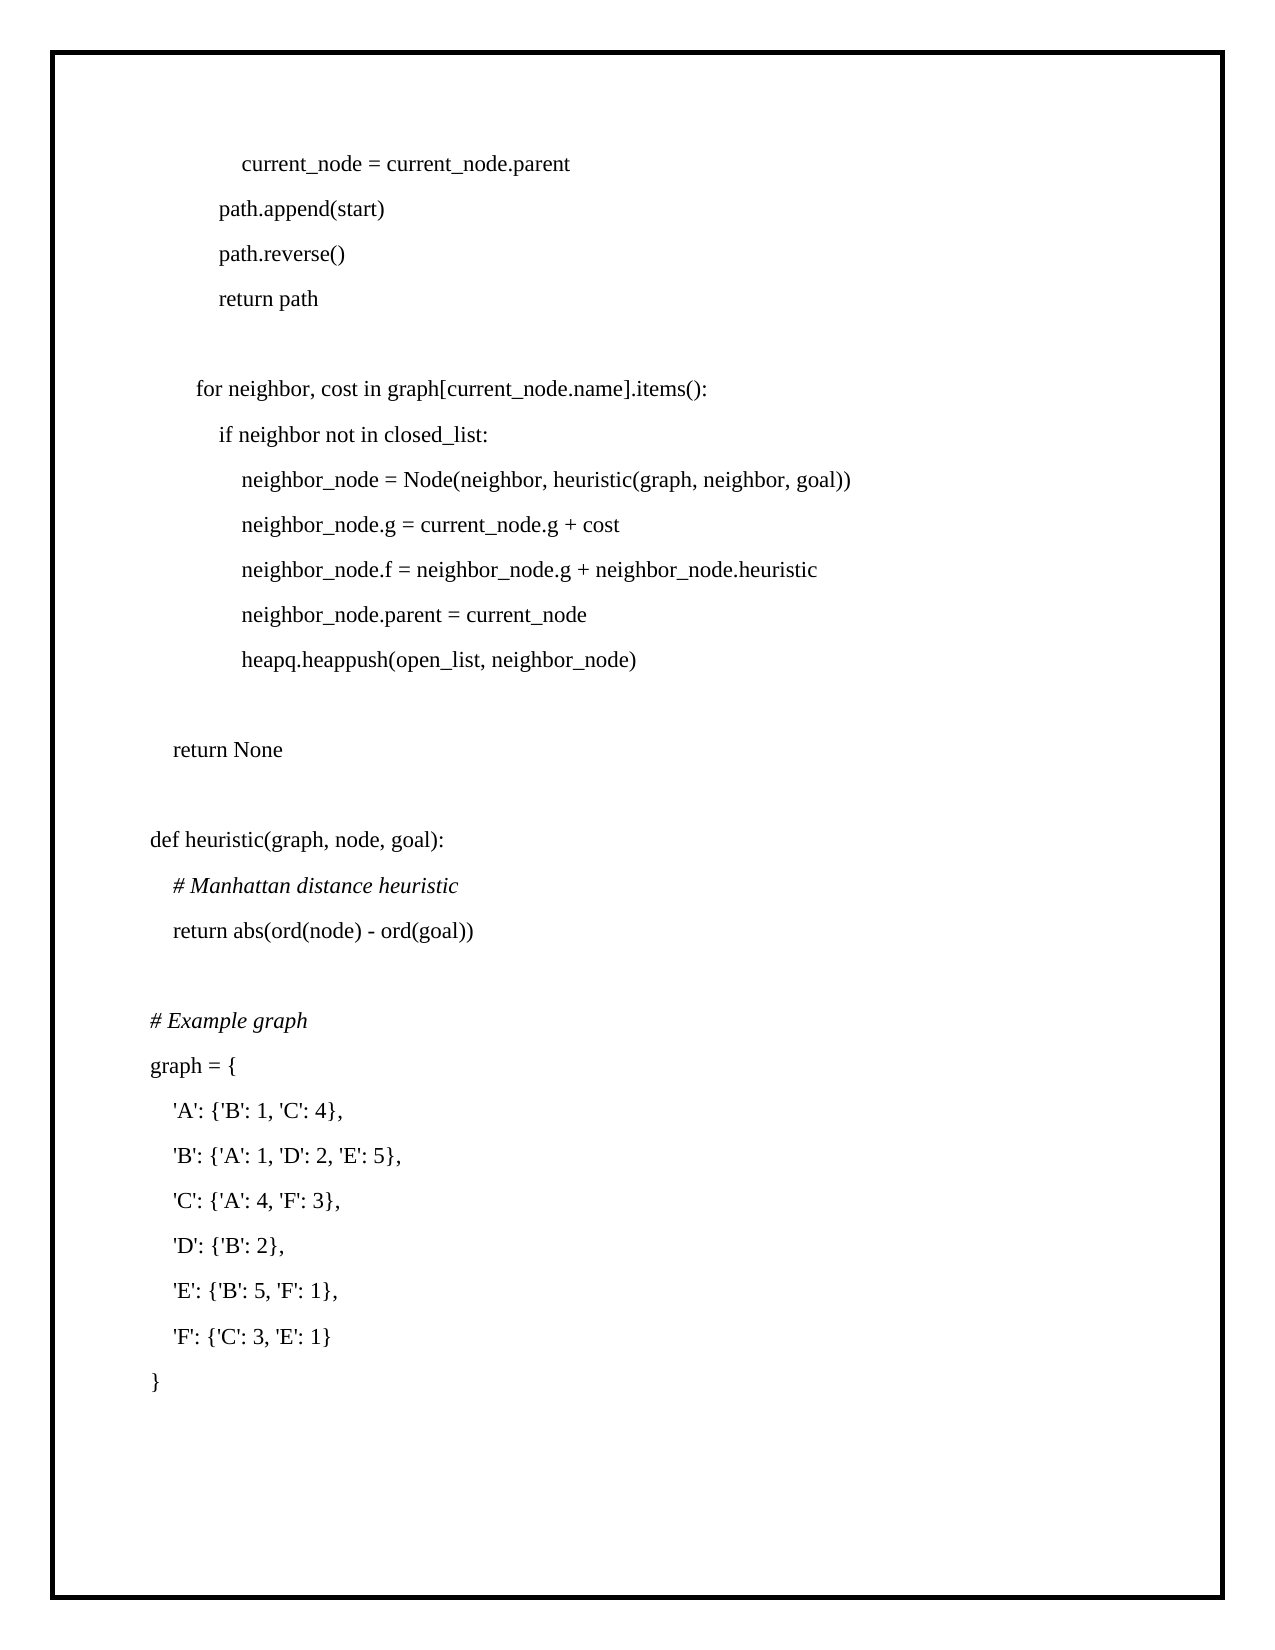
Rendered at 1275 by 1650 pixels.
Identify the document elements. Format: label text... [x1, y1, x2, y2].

text 'E': {'B': 5, 'F': 1}, [150, 1278, 1125, 1304]
text neighbor_node.f = neighbor_node.g + neighbor_node.heuristic [150, 556, 1125, 582]
text path.append(start) [150, 195, 1125, 221]
text neighbor_node = Node(neighbor, heuristic(graph, neighbor, goal)) [150, 466, 1125, 492]
text heapq.heappush(open_list, neighbor_node) [150, 646, 1125, 672]
text graph = { [150, 1052, 1125, 1078]
text 'F': {'C': 3, 'E': 1} [150, 1323, 1125, 1349]
text # Example graph [150, 1007, 1125, 1033]
text neighbor_node.g = current_node.g + cost [150, 511, 1125, 537]
text for neighbor, cost in graph[current_node.name].items(): [150, 376, 1125, 402]
text current_node = current_node.parent [150, 150, 1125, 176]
text return path [150, 285, 1125, 312]
text return None [150, 736, 1125, 763]
text } [150, 1368, 1125, 1394]
text 'B': {'A': 1, 'D': 2, 'E': 5}, [150, 1142, 1125, 1169]
text neighbor_node.parent = current_node [150, 601, 1125, 627]
text 'A': {'B': 1, 'C': 4}, [150, 1097, 1125, 1123]
text if neighbor not in closed_list: [150, 421, 1125, 447]
text 'C': {'A': 4, 'F': 3}, [150, 1187, 1125, 1214]
text path.reverse() [150, 240, 1125, 267]
text def heuristic(graph, node, goal): [150, 827, 1125, 853]
text # Manhattan distance heuristic [150, 872, 1125, 898]
text 'D': {'B': 2}, [150, 1232, 1125, 1259]
text return abs(ord(node) - ord(goal)) [150, 917, 1125, 943]
